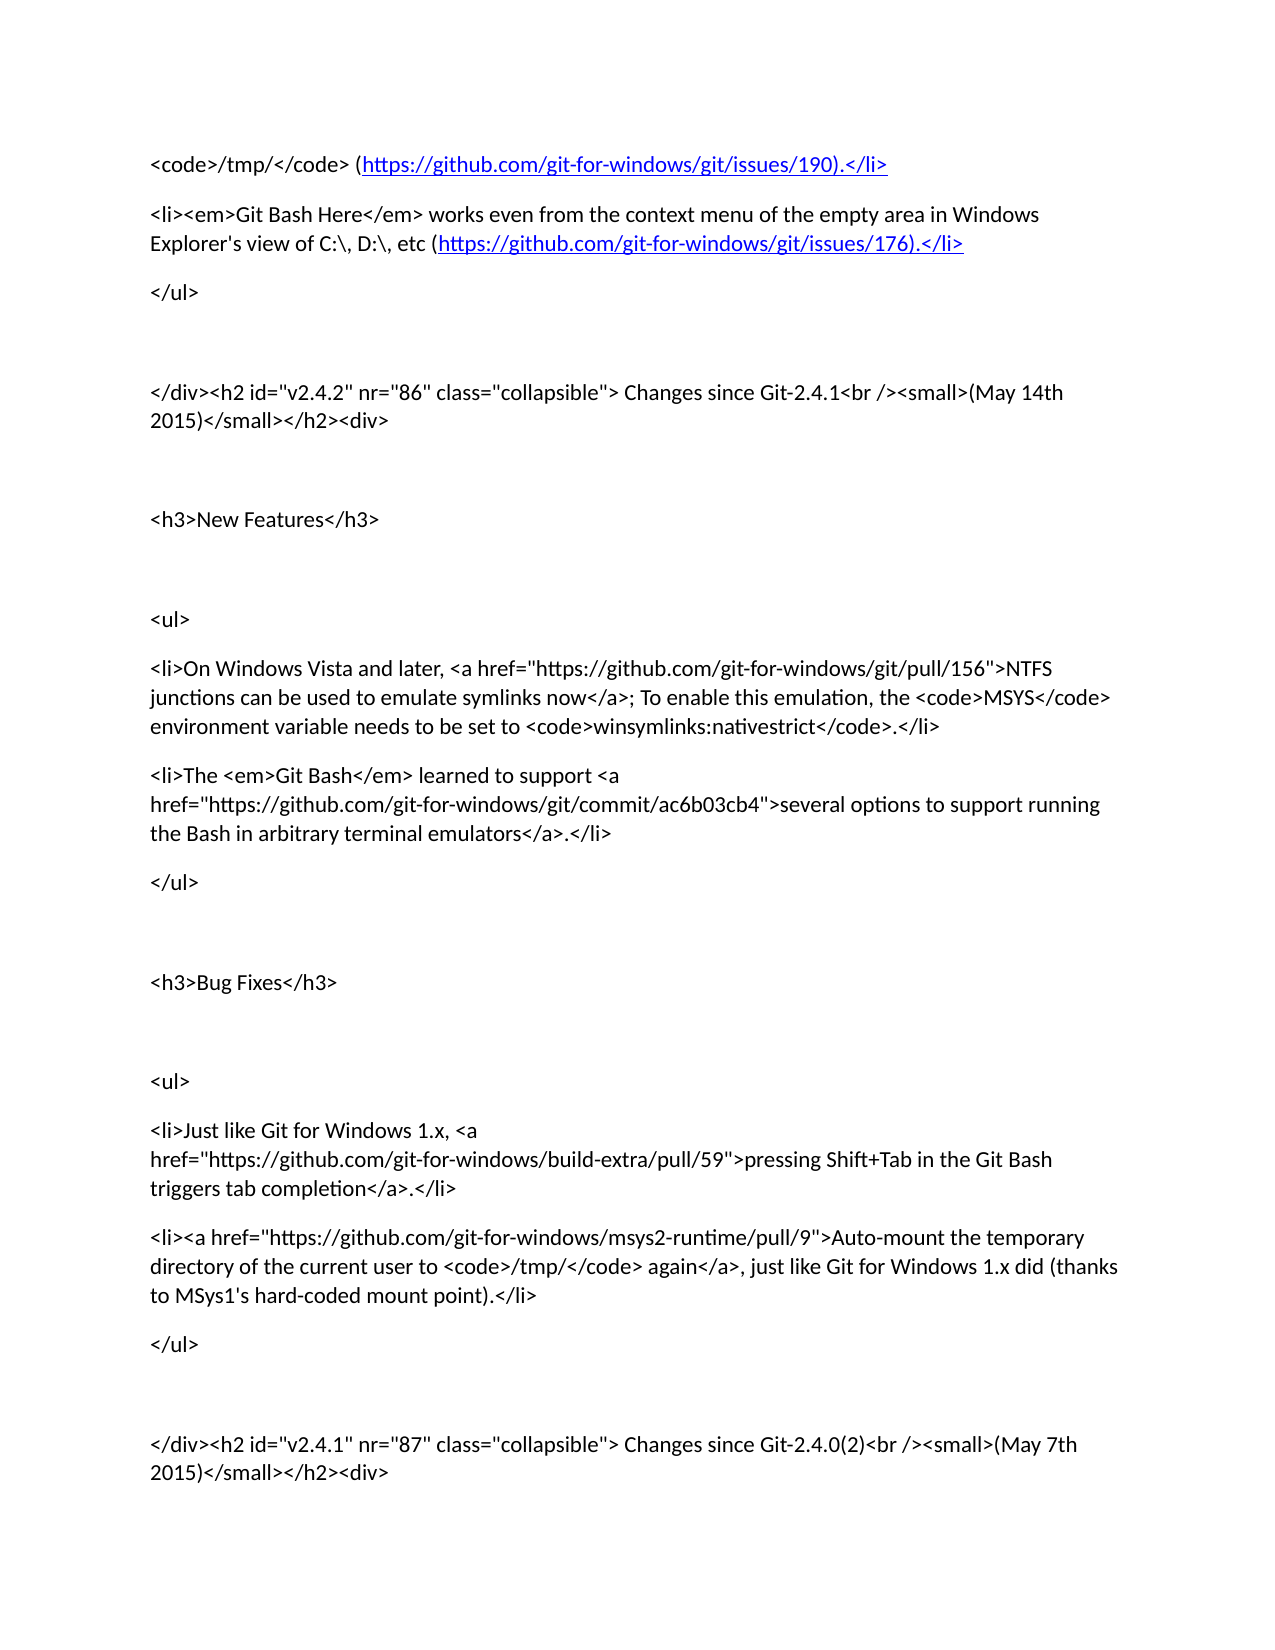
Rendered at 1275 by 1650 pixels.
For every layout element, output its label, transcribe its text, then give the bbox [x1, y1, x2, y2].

text <li>On Windows Vista and later, <a href="https://github.com/git-for-windows/git/pull/156">NTFS junctions can be used to emulate symlinks now</a>; To enable this emulation, the <code>MSYS</code> environment variable needs to be set to <code>winsymlinks:nativestrict</code>.</li> [150, 654, 1125, 740]
text </div><h2 id="v2.4.1" nr="87" class="collapsible"> Changes since Git-2.4.0(2)<br /><small>(May 7th 2015)</small></h2><div> [150, 1429, 1125, 1487]
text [150, 150, 1125, 179]
text <li><a href="https://github.com/git-for-windows/msys2-runtime/pull/9">Auto-mount the temporary directory of the current user to <code>/tmp/</code> again</a>, just like Git for Windows 1.x did (thanks to MSys1's hard-coded mount point).</li> [150, 1223, 1125, 1309]
text <ul> [150, 1066, 1125, 1095]
text <li>The <em>Git Bash</em> learned to support <a href="https://github.com/git-for-windows/git/commit/ac6b03cb4">several options to support running the Bash in arbitrary terminal emulators</a>.</li> [150, 761, 1125, 847]
text <li>Just like Git for Windows 1.x, <a href="https://github.com/git-for-windows/build-extra/pull/59">pressing Shift+Tab in the Git Bash triggers tab completion</a>.</li> [150, 1116, 1125, 1202]
text </ul> [150, 868, 1125, 897]
text <h3>New Features</h3> [150, 505, 1125, 534]
text </div><h2 id="v2.4.2" nr="86" class="collapsible"> Changes since Git-2.4.1<br /><small>(May 14th 2015)</small></h2><div> [150, 377, 1125, 434]
text <ul> [150, 604, 1125, 633]
text <h3>Bug Fixes</h3> [150, 967, 1125, 996]
text </ul> [150, 278, 1125, 307]
text <li><em>Git Bash Here</em> works even from the context menu of the empty area in Windows Explorer's view of C:\, D:\, etc (https://github.com/git-for-windows/git/issues/176).</li> [150, 199, 1125, 257]
text </ul> [150, 1330, 1125, 1359]
